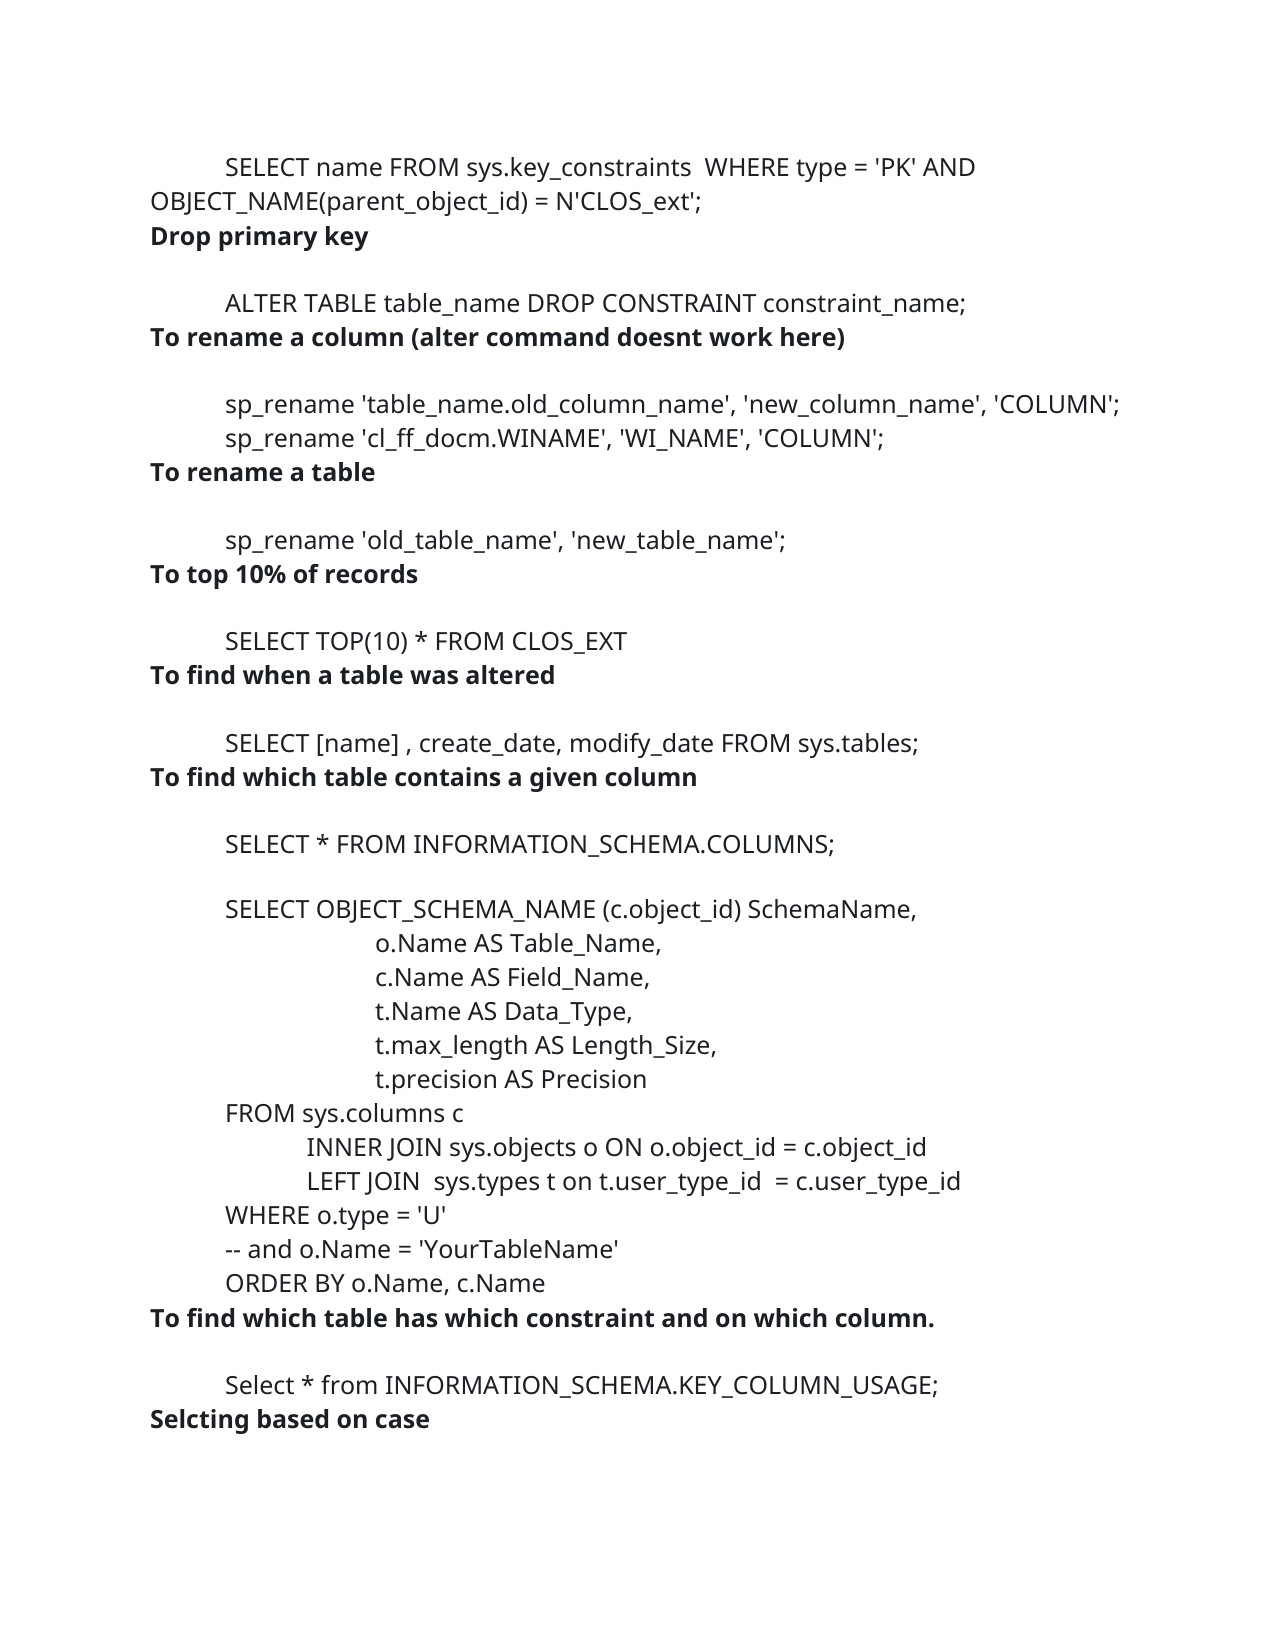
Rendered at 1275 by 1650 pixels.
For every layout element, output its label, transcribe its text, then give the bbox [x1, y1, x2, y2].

text SELECT * FROM INFORMATION_SCHEMA.COLUMNS; [150, 827, 1125, 861]
text ALTER TABLE table_name DROP CONSTRAINT constraint_name; [150, 286, 1125, 319]
text To rename a column (alter command doesnt work here) [150, 319, 1125, 354]
text t.max_length AS Length_Size, [150, 1028, 1125, 1062]
text -- and o.Name = 'YourTableName' [150, 1232, 1125, 1266]
text To top 10% of records [150, 557, 1125, 591]
text SELECT OBJECT_SCHEMA_NAME (c.object_id) SchemaName, [150, 891, 1125, 926]
text SELECT [name] , create_date, modify_date FROM sys.tables; [150, 725, 1125, 759]
text c.Name AS Field_Name, [150, 959, 1125, 994]
text sp_rename 'table_name.old_column_name', 'new_column_name', 'COLUMN'; [150, 387, 1125, 421]
text To find which table has which constraint and on which column. [150, 1300, 1125, 1334]
text Select * from INFORMATION_SCHEMA.KEY_COLUMN_USAGE; [150, 1368, 1125, 1402]
text t.Name AS Data_Type, [150, 994, 1125, 1028]
text t.precision AS Precision [150, 1062, 1125, 1096]
text WHERE o.type = 'U' [150, 1198, 1125, 1232]
text To find which table contains a given column [150, 759, 1125, 793]
text o.Name AS Table_Name, [150, 926, 1125, 959]
text INNER JOIN sys.objects o ON o.object_id = c.object_id [150, 1130, 1125, 1164]
text Selcting based on case [150, 1402, 1125, 1436]
text SELECT TOP(10) * FROM CLOS_EXT [150, 624, 1125, 658]
text ORDER BY o.Name, c.Name [150, 1266, 1125, 1300]
text SELECT name FROM sys.key_constraints WHERE type = 'PK' AND OBJECT_NAME(parent_object_id) = N'CLOS_ext'; [150, 150, 1125, 218]
text Drop primary key [150, 218, 1125, 252]
text FROM sys.columns c [150, 1096, 1125, 1130]
text sp_rename 'old_table_name', 'new_table_name'; [150, 522, 1125, 557]
text sp_rename 'cl_ff_docm.WINAME', 'WI_NAME', 'COLUMN'; [150, 421, 1125, 455]
text LEFT JOIN sys.types t on t.user_type_id = c.user_type_id [150, 1164, 1125, 1198]
text To find when a table was altered [150, 658, 1125, 692]
text To rename a table [150, 455, 1125, 489]
